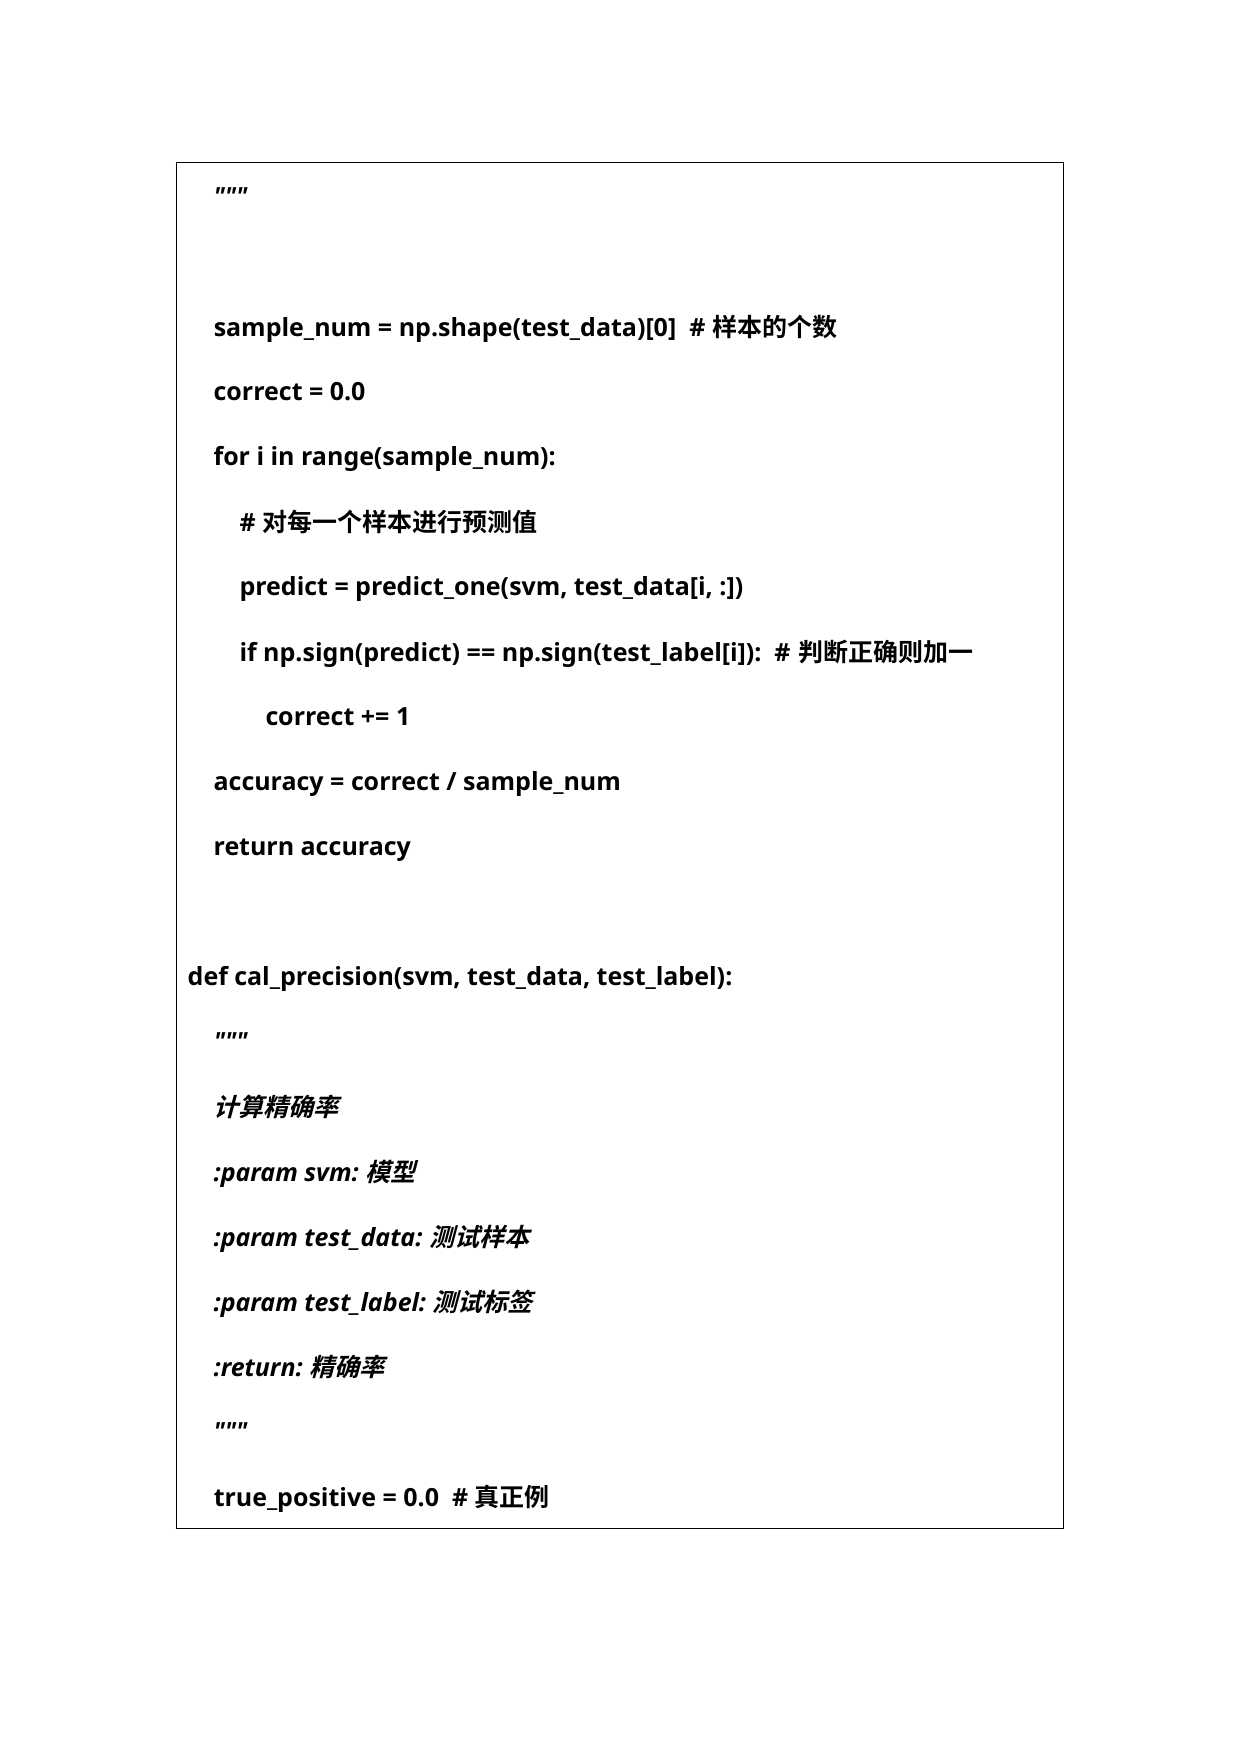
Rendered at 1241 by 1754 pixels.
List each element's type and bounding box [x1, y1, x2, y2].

table_cell [177, 163, 1063, 1528]
